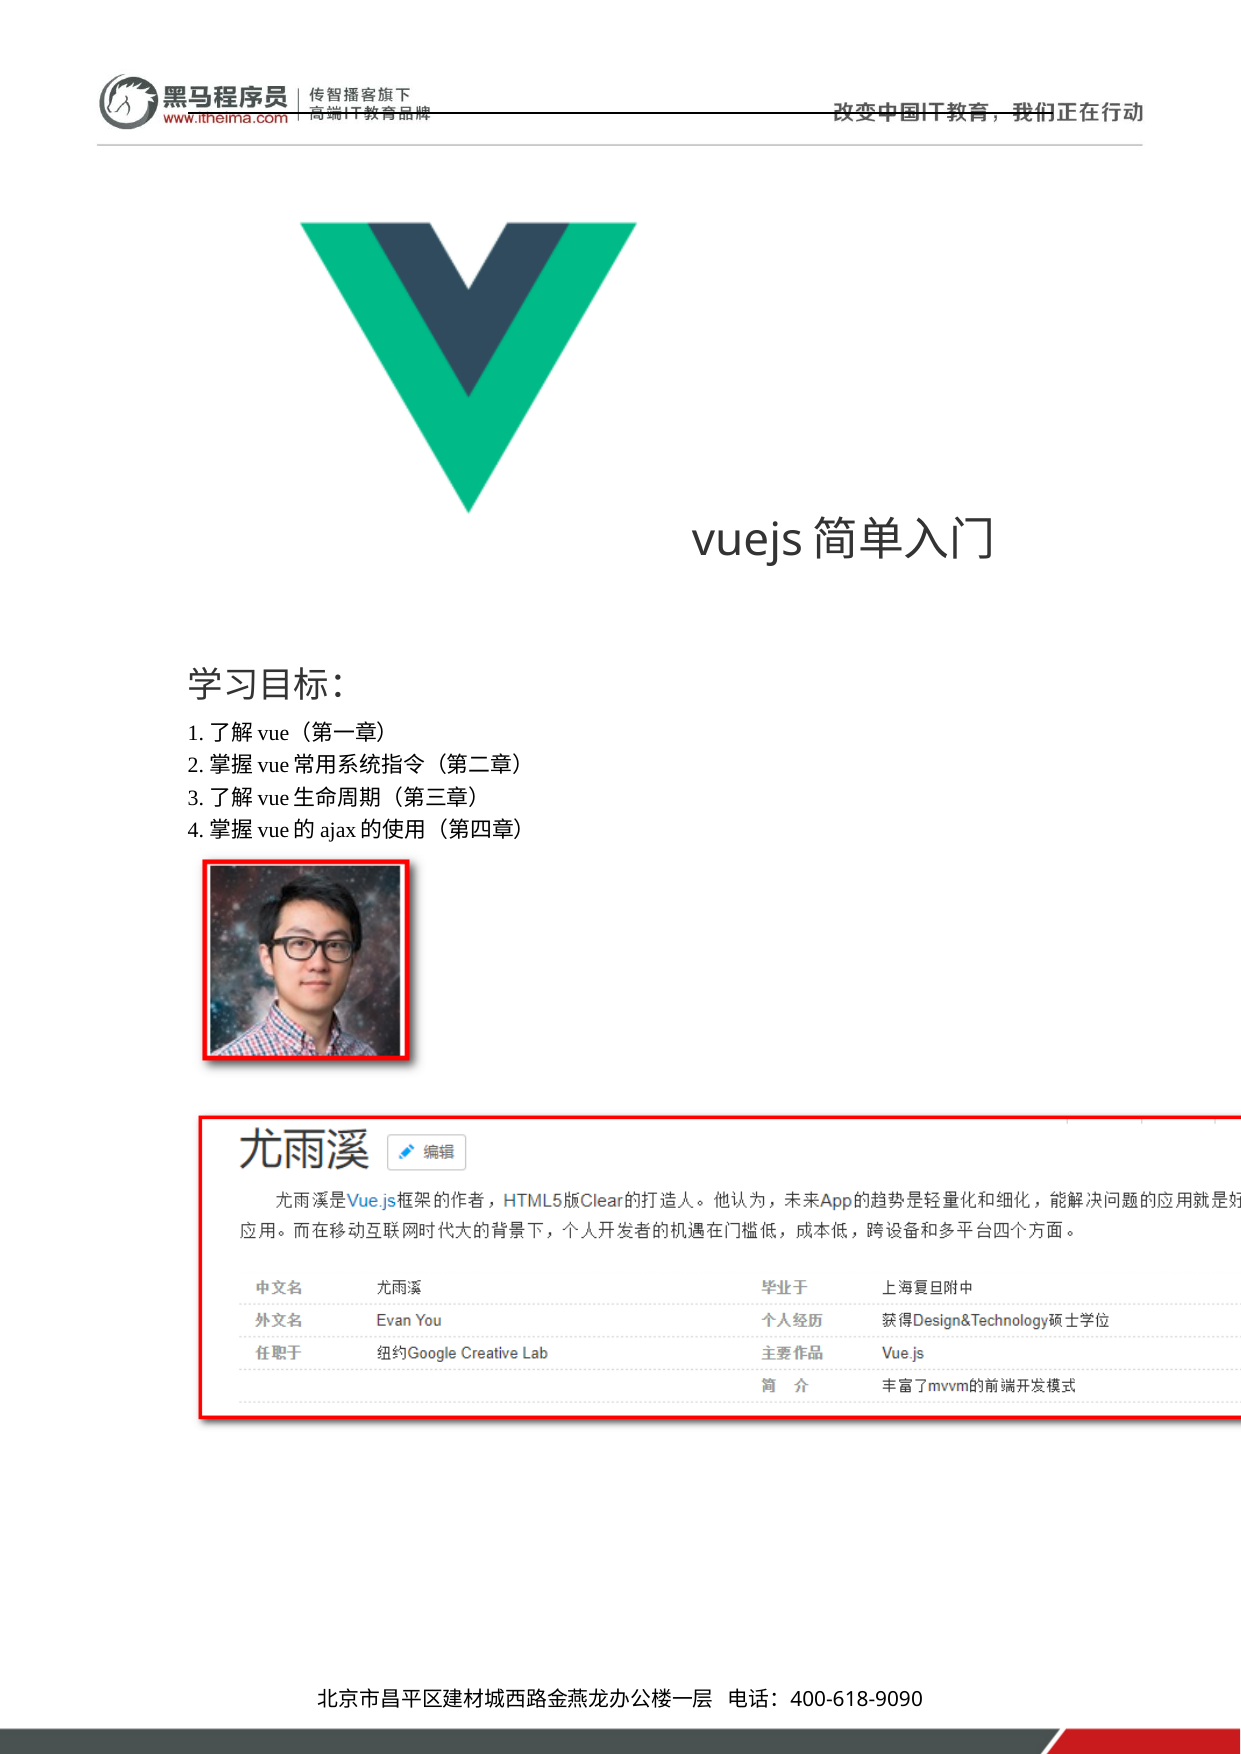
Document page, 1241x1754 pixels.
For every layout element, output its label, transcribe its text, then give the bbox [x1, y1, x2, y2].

list 掌握vue的ajax的使用（第四章） [187, 812, 1053, 844]
list 了解vue（第一章） [187, 714, 1053, 747]
picture [187, 1104, 1241, 1432]
list 了解vue生命周期（第三章） [187, 779, 1053, 812]
list 掌握vue常用系统指令（第二章） [187, 747, 1053, 779]
picture [0, 3, 1241, 153]
picture [244, 177, 692, 556]
text 学习目标： [187, 649, 1053, 714]
picture [187, 844, 427, 1078]
picture [0, 1669, 1241, 1754]
